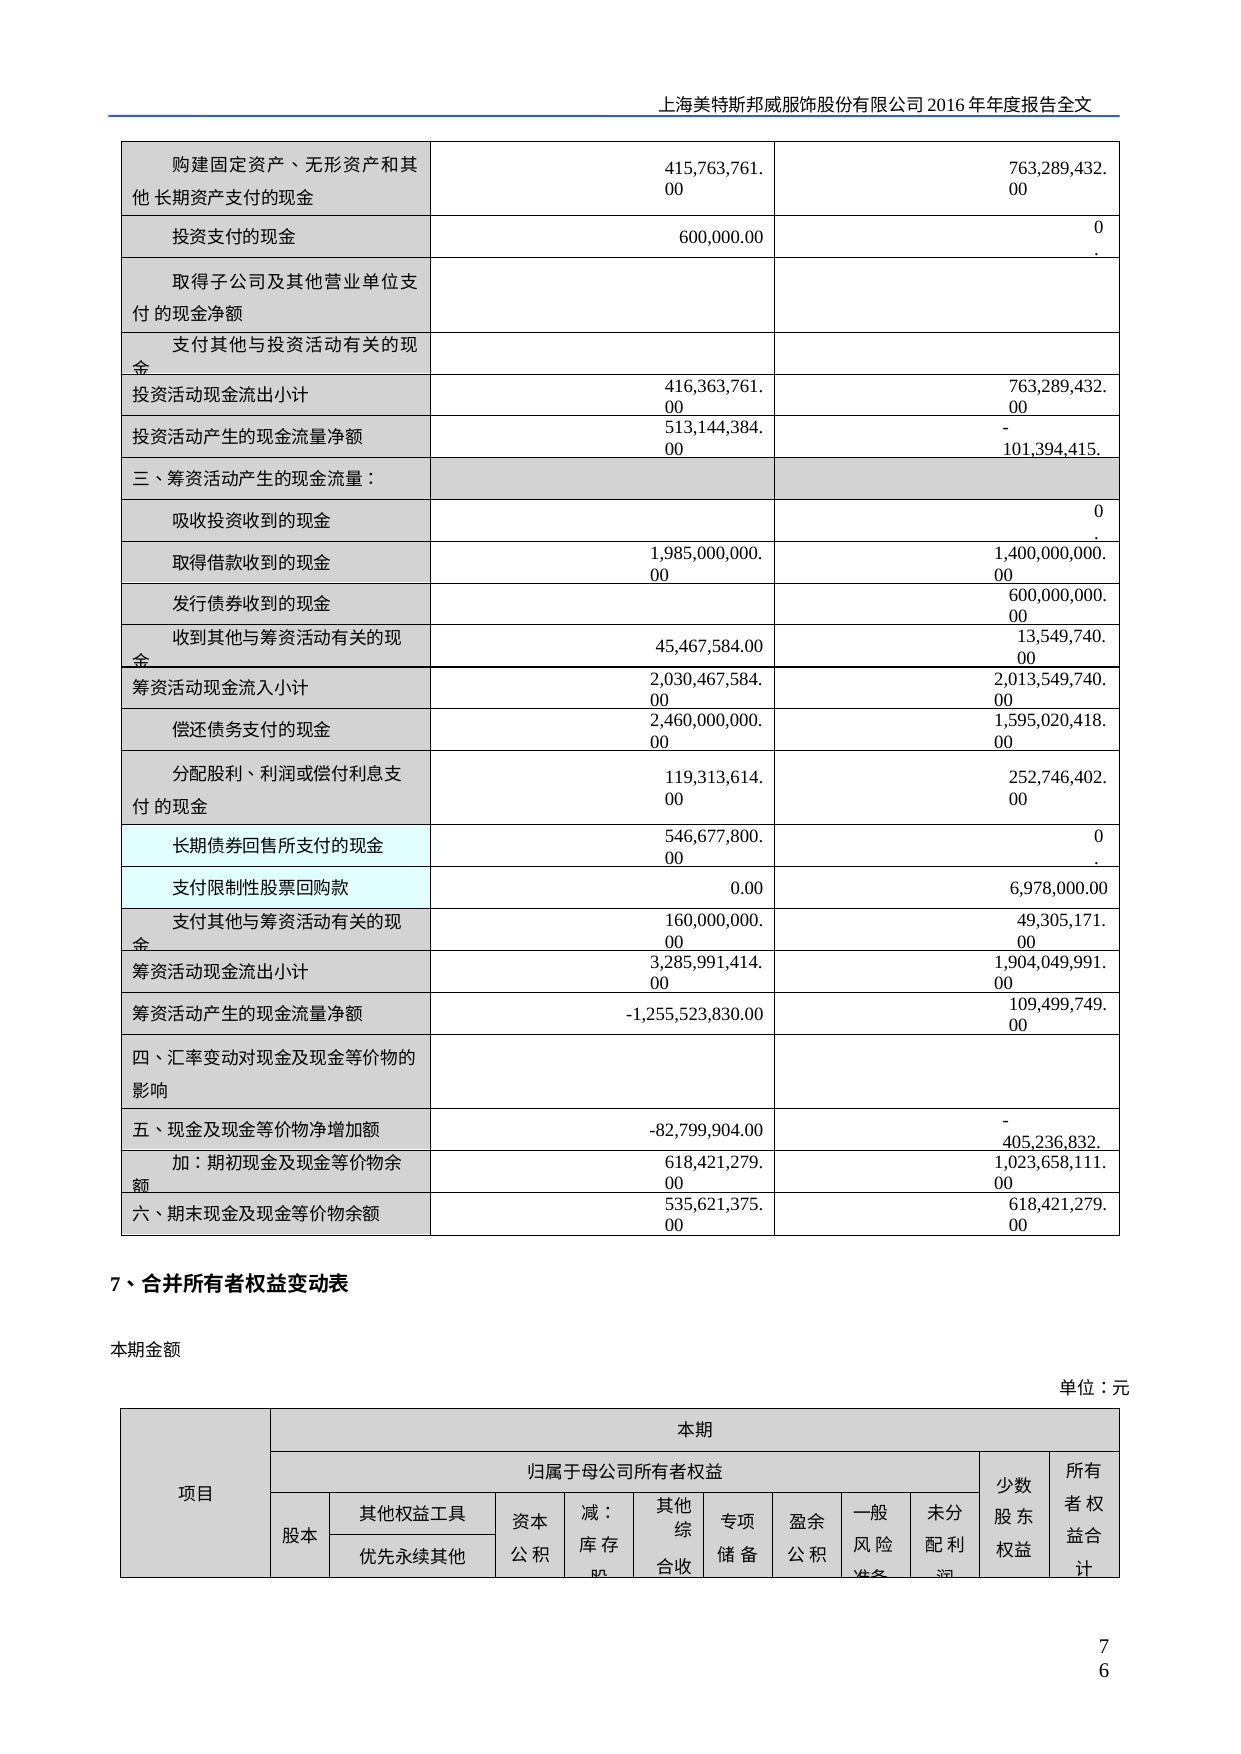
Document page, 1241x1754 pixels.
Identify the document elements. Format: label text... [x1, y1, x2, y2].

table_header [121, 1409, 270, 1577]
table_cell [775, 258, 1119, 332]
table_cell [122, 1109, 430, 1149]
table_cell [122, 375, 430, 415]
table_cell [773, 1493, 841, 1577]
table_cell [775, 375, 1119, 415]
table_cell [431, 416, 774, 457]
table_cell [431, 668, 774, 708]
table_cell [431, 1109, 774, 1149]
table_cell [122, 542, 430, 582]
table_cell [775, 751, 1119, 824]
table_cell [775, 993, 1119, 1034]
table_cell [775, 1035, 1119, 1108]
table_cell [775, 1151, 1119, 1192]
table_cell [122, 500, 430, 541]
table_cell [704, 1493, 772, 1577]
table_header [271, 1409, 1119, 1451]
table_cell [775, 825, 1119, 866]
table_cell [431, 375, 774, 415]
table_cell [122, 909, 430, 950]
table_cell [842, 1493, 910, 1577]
text 本期金额 [110, 1337, 1130, 1361]
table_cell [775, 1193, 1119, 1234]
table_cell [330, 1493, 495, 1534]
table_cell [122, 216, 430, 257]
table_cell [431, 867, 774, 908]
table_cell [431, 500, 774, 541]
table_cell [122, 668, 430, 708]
text 单位：元 [110, 1376, 1130, 1400]
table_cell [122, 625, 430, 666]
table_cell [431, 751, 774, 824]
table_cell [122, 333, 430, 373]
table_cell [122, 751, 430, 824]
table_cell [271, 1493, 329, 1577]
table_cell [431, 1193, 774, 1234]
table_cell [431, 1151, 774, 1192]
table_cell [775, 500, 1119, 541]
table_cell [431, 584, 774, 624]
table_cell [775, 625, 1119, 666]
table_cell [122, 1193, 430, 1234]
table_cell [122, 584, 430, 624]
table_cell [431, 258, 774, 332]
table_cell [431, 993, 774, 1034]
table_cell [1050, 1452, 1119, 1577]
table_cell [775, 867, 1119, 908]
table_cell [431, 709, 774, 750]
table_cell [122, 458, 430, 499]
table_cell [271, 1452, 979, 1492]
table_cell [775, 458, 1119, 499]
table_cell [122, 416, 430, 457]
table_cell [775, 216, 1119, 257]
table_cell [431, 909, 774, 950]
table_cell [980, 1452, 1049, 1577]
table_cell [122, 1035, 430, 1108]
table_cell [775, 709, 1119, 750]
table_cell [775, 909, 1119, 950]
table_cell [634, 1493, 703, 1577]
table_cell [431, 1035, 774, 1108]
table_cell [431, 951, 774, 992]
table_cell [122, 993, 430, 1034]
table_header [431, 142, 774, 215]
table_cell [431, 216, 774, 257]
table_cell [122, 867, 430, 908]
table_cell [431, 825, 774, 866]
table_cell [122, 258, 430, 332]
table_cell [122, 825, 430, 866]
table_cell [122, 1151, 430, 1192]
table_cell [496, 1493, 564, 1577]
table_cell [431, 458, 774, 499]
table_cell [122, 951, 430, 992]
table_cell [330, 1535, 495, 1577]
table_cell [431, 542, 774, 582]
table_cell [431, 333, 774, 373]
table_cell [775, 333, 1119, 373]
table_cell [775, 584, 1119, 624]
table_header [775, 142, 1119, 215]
text 7、合并所有者权益变动表 [110, 1269, 1130, 1297]
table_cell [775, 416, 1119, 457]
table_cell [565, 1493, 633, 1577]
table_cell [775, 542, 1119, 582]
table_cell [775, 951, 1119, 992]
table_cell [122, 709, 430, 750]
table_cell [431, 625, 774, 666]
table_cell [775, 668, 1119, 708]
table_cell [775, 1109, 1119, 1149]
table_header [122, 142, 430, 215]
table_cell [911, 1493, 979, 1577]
